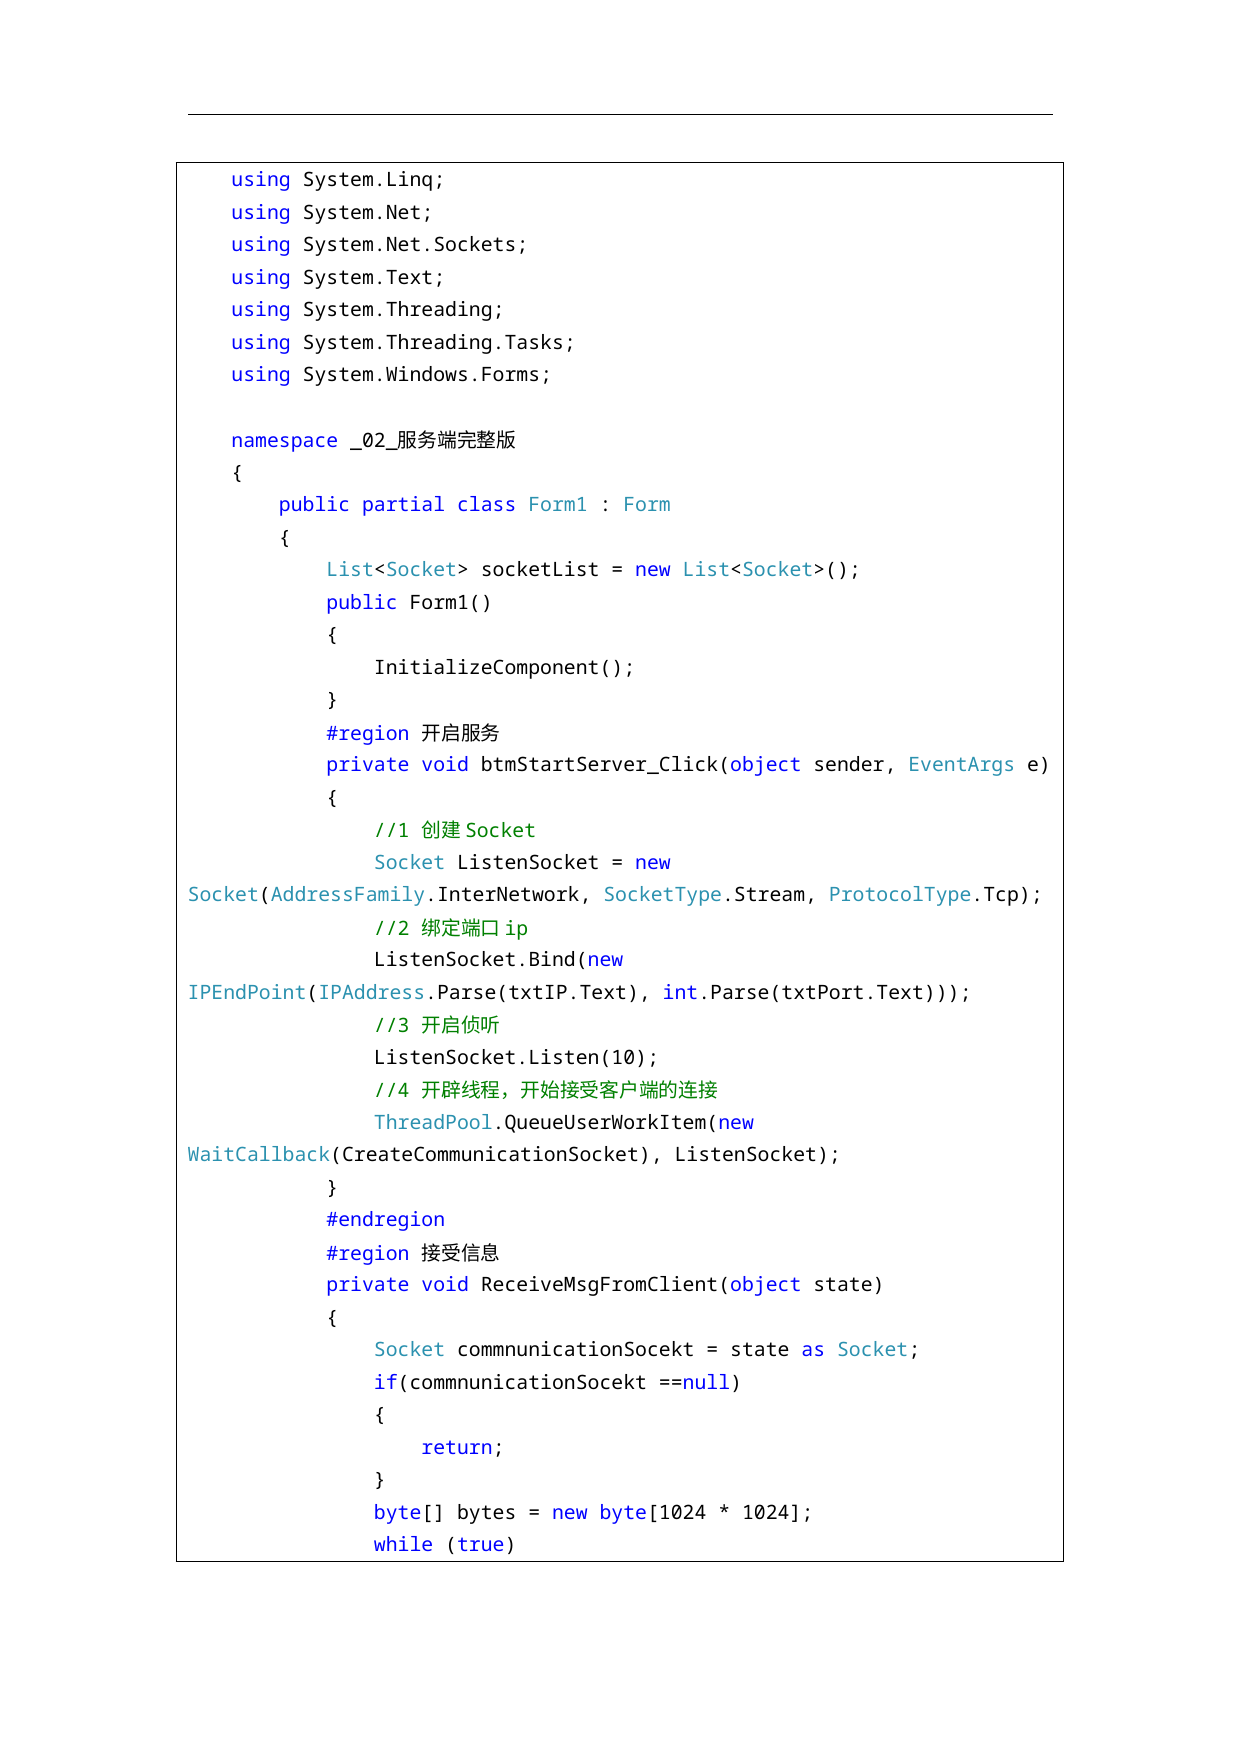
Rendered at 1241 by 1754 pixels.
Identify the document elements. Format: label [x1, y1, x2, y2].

table_header [177, 163, 1063, 1561]
